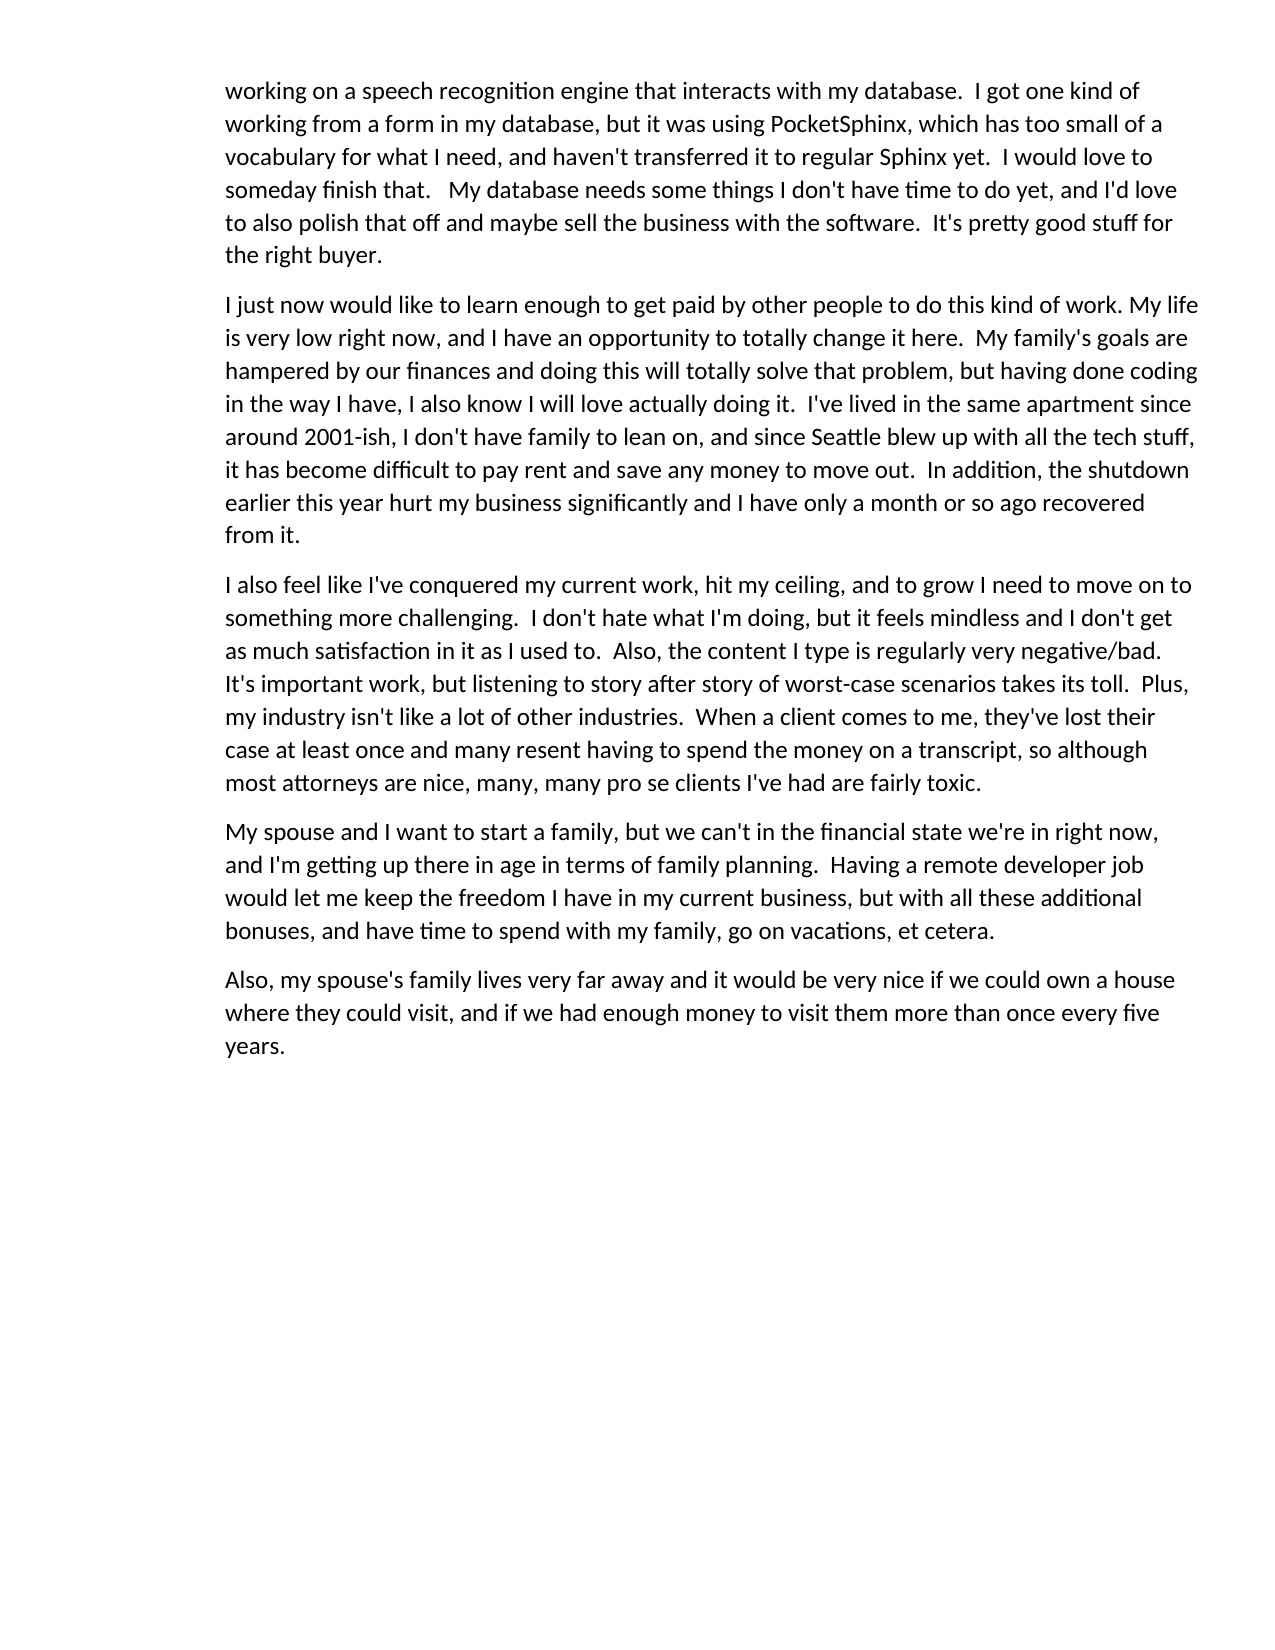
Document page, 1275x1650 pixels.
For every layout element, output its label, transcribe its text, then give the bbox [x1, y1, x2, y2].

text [225, 75, 1200, 270]
text I just now would like to learn enough to get paid by other people to do this kind of work. My life is very low right now, and I have an opportunity to totally change it here. My family's goals are hampered by our finances and doing this will totally solve that problem, but having done coding in the way I have, I also know I will love actually doing it. I've lived in the same apartment since around 2001-ish, I don't have family to lean on, and since Seattle blew up with all the tech stuff, it has become difficult to pay rent and save any money to move out. In addition, the shutdown earlier this year hurt my business significantly and I have only a month or so ago recovered from it. [225, 289, 1200, 550]
text My spouse and I want to start a family, but we can't in the financial state we're in right now, and I'm getting up there in age in terms of family planning. Having a remote developer job would let me keep the freedom I have in my current business, but with all these additional bonuses, and have time to spend with my family, go on vacations, et cetera. [225, 816, 1200, 946]
text Also, my spouse's family lives very far away and it would be very nice if we could own a house where they could visit, and if we had enough money to visit them more than once every five years. [225, 964, 1200, 1061]
text I also feel like I've conquered my current work, hit my ceiling, and to grow I need to move on to something more challenging. I don't hate what I'm doing, but it feels mindless and I don't get as much satisfaction in it as I used to. Also, the content I type is regularly very negative/bad. It's important work, but listening to story after story of worst-case scenarios takes its toll. Plus, my industry isn't like a lot of other industries. When a client comes to me, they've lost their case at least once and many resent having to spend the money on a transcript, so although most attorneys are nice, many, many pro se clients I've had are fairly toxic. [225, 569, 1200, 797]
